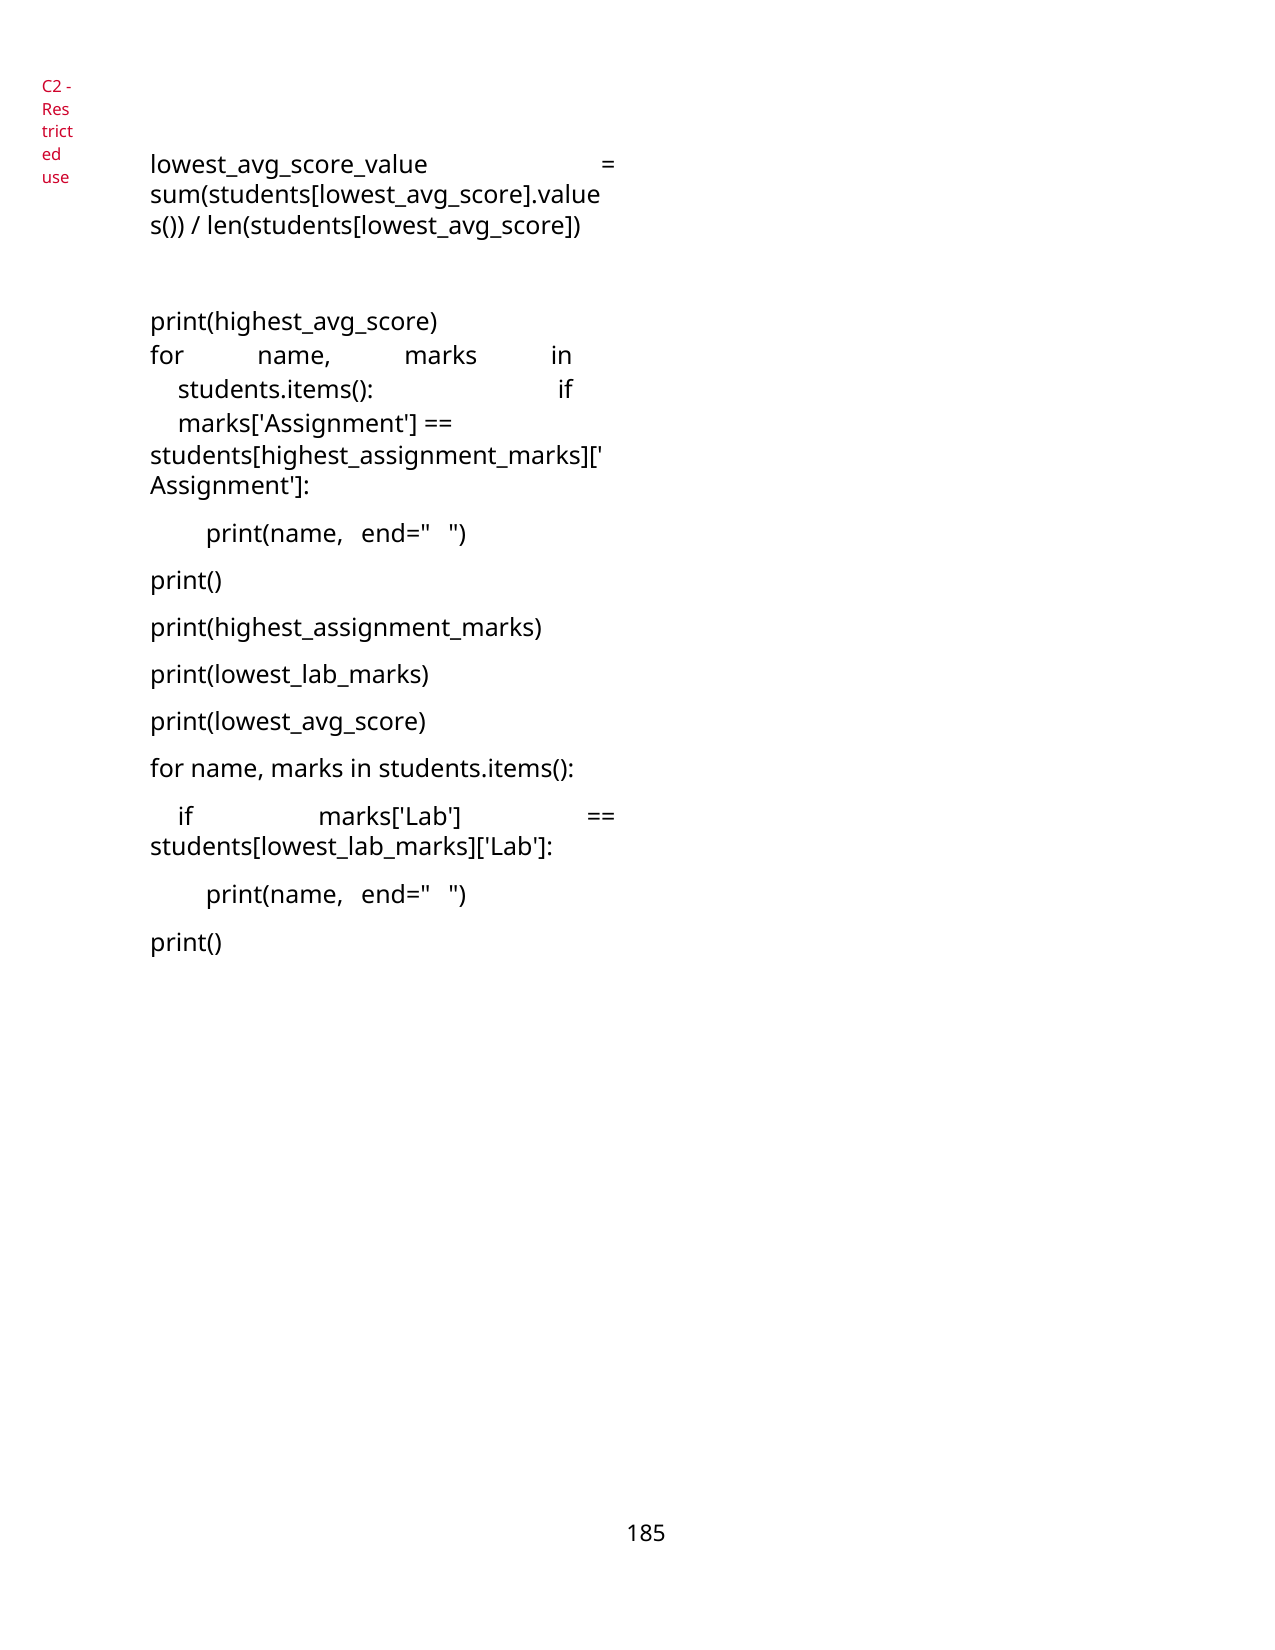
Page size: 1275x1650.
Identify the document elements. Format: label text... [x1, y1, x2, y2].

text if marks['Lab'] == students[lowest_lab_marks]['Lab']: [150, 801, 616, 863]
text print(name, end=" ") print() [150, 516, 466, 597]
text students[highest_assignment_marks][' Assignment']: [150, 440, 616, 502]
text print(name, end=" ") print() [150, 877, 466, 958]
text for name, marks in students.items(): if marks['Assignment'] == [150, 338, 573, 440]
text print(highest_avg_score) [150, 303, 1158, 338]
text for name, marks in students.items(): [150, 751, 1158, 785]
text print(highest_assignment_marks) print(lowest_lab_marks) print(lowest_avg_score) [150, 610, 616, 738]
text lowest_avg_score_value = sum(students[lowest_avg_score].value s()) / len(students[lowest_avg_score]) [150, 149, 616, 242]
